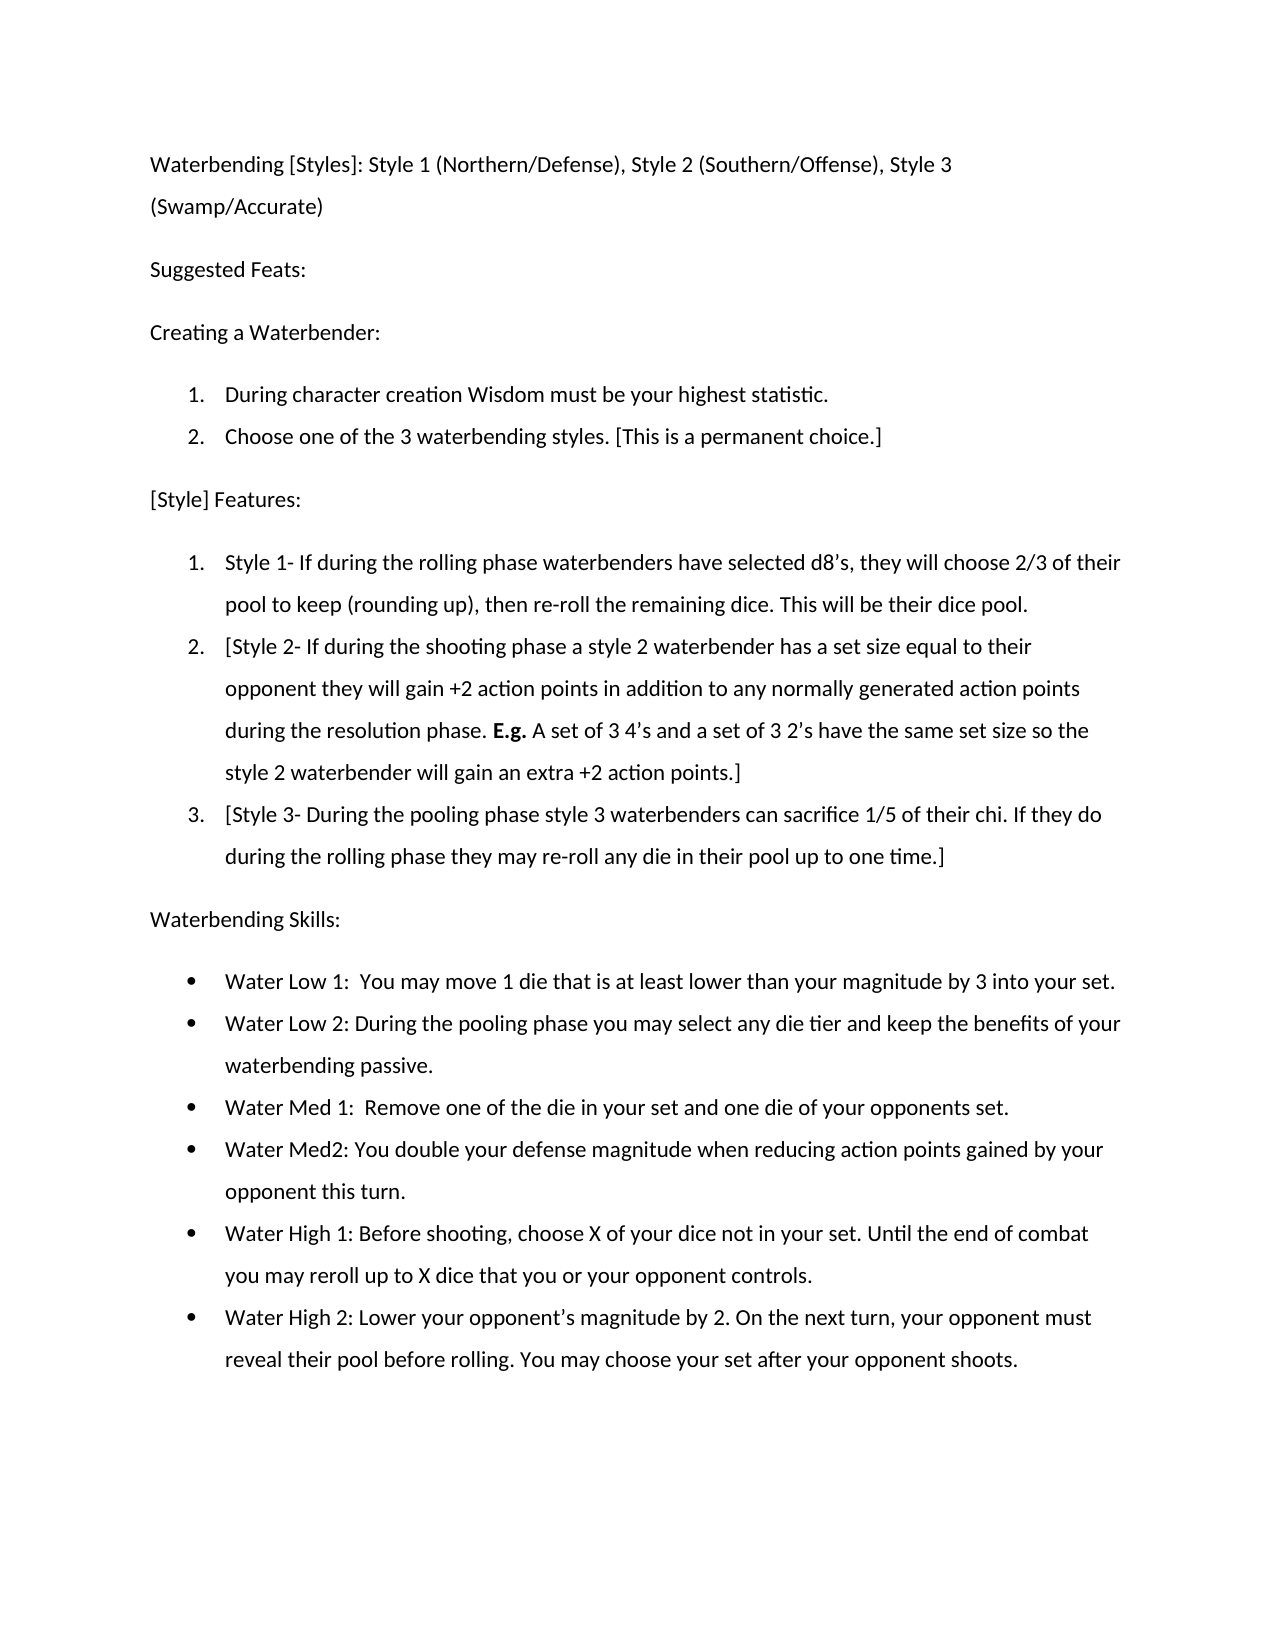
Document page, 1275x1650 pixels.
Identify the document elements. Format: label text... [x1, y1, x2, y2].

list Water Low 1: You may move 1 die that is at least lower than your magnitude by 3 into your set. [187, 967, 1125, 996]
text [Style] Features: [150, 485, 1125, 513]
list During character creation Wisdom must be your highest statistic. [187, 380, 1125, 408]
text Suggested Feats: [150, 255, 1125, 283]
list Choose one of the 3 waterbending styles. [This is a permanent choice.] [187, 422, 1125, 450]
list Water Low 2: During the pooling phase you may select any die tier and keep the benefits of your waterbending passive. [187, 1009, 1125, 1079]
text Waterbending Skills: [150, 905, 1125, 933]
list Water Med2: You double your defense magnitude when reducing action points gained by your opponent this turn. [187, 1135, 1125, 1205]
list [Style 3- During the pooling phase style 3 waterbenders can sacrifice 1/5 of their chi. If they do during the rolling phase they may re-roll any die in their pool up to one time.] [187, 800, 1125, 870]
text Creating a Waterbender: [150, 318, 1125, 346]
list Water High 1: Before shooting, choose X of your dice not in your set. Until the end of combat you may reroll up to X dice that you or your opponent controls. [187, 1219, 1125, 1289]
list [Style 2- If during the shooting phase a style 2 waterbender has a set size equal to their opponent they will gain +2 action points in addition to any normally generated action points during the resolution phase. E.g. A set of 3 4’s and a set of 3 2’s have the same set size so the style 2 waterbender will gain an extra +2 action points.] [187, 632, 1125, 786]
list Water Med 1: Remove one of the die in your set and one die of your opponents set. [187, 1093, 1125, 1121]
list Style 1- If during the rolling phase waterbenders have selected d8’s, they will choose 2/3 of their pool to keep (rounding up), then re-roll the remaining dice. This will be their dice pool. [187, 548, 1125, 618]
list Water High 2: Lower your opponent’s magnitude by 2. On the next turn, your opponent must reveal their pool before rolling. You may choose your set after your opponent shoots. [187, 1303, 1125, 1373]
text Waterbending [Styles]: Style 1 (Northern/Defense), Style 2 (Southern/Offense), Style 3 (Swamp/Accurate) [150, 150, 1125, 220]
